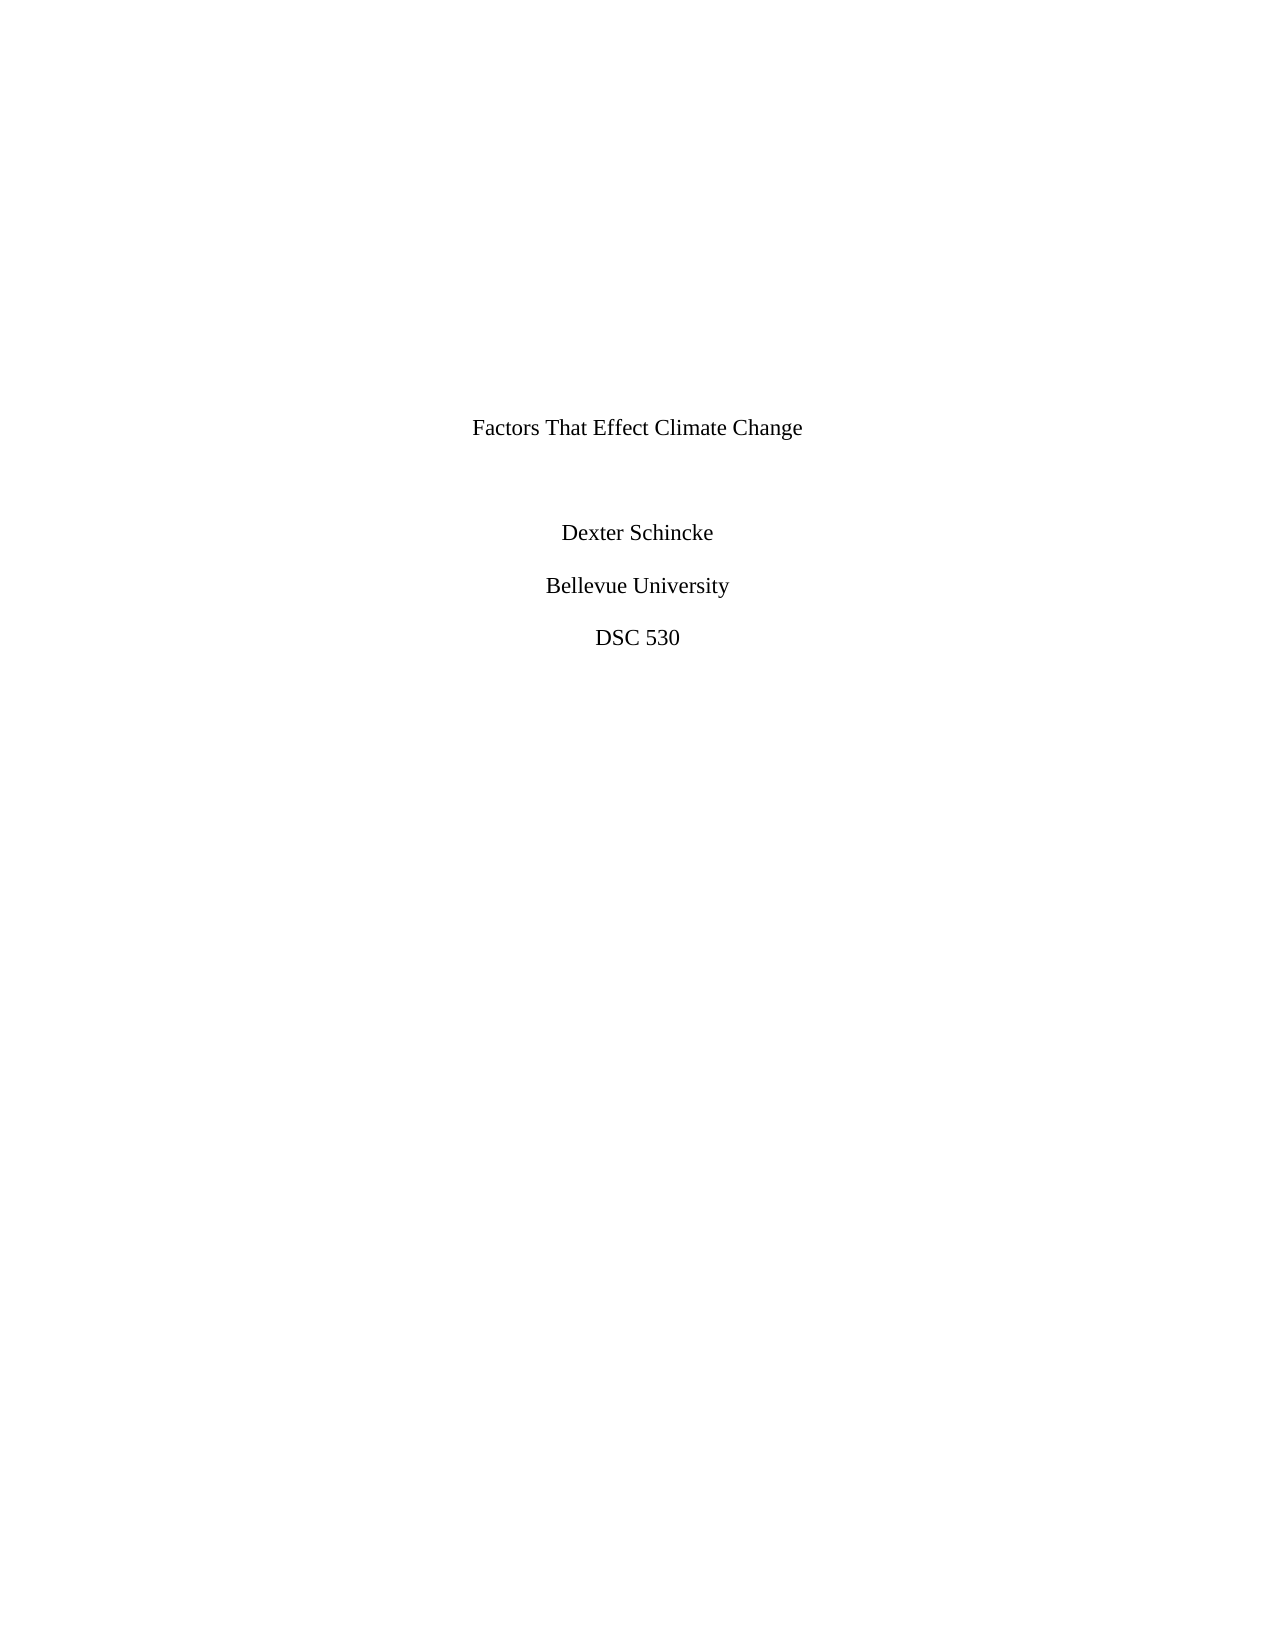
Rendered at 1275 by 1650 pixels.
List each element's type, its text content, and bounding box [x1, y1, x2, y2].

subtitle DSC 530 [150, 624, 1125, 651]
title Factors That Effect Climate Change [150, 413, 1125, 440]
subtitle Dexter Schincke [150, 519, 1125, 545]
subtitle Bellevue University [150, 572, 1125, 598]
